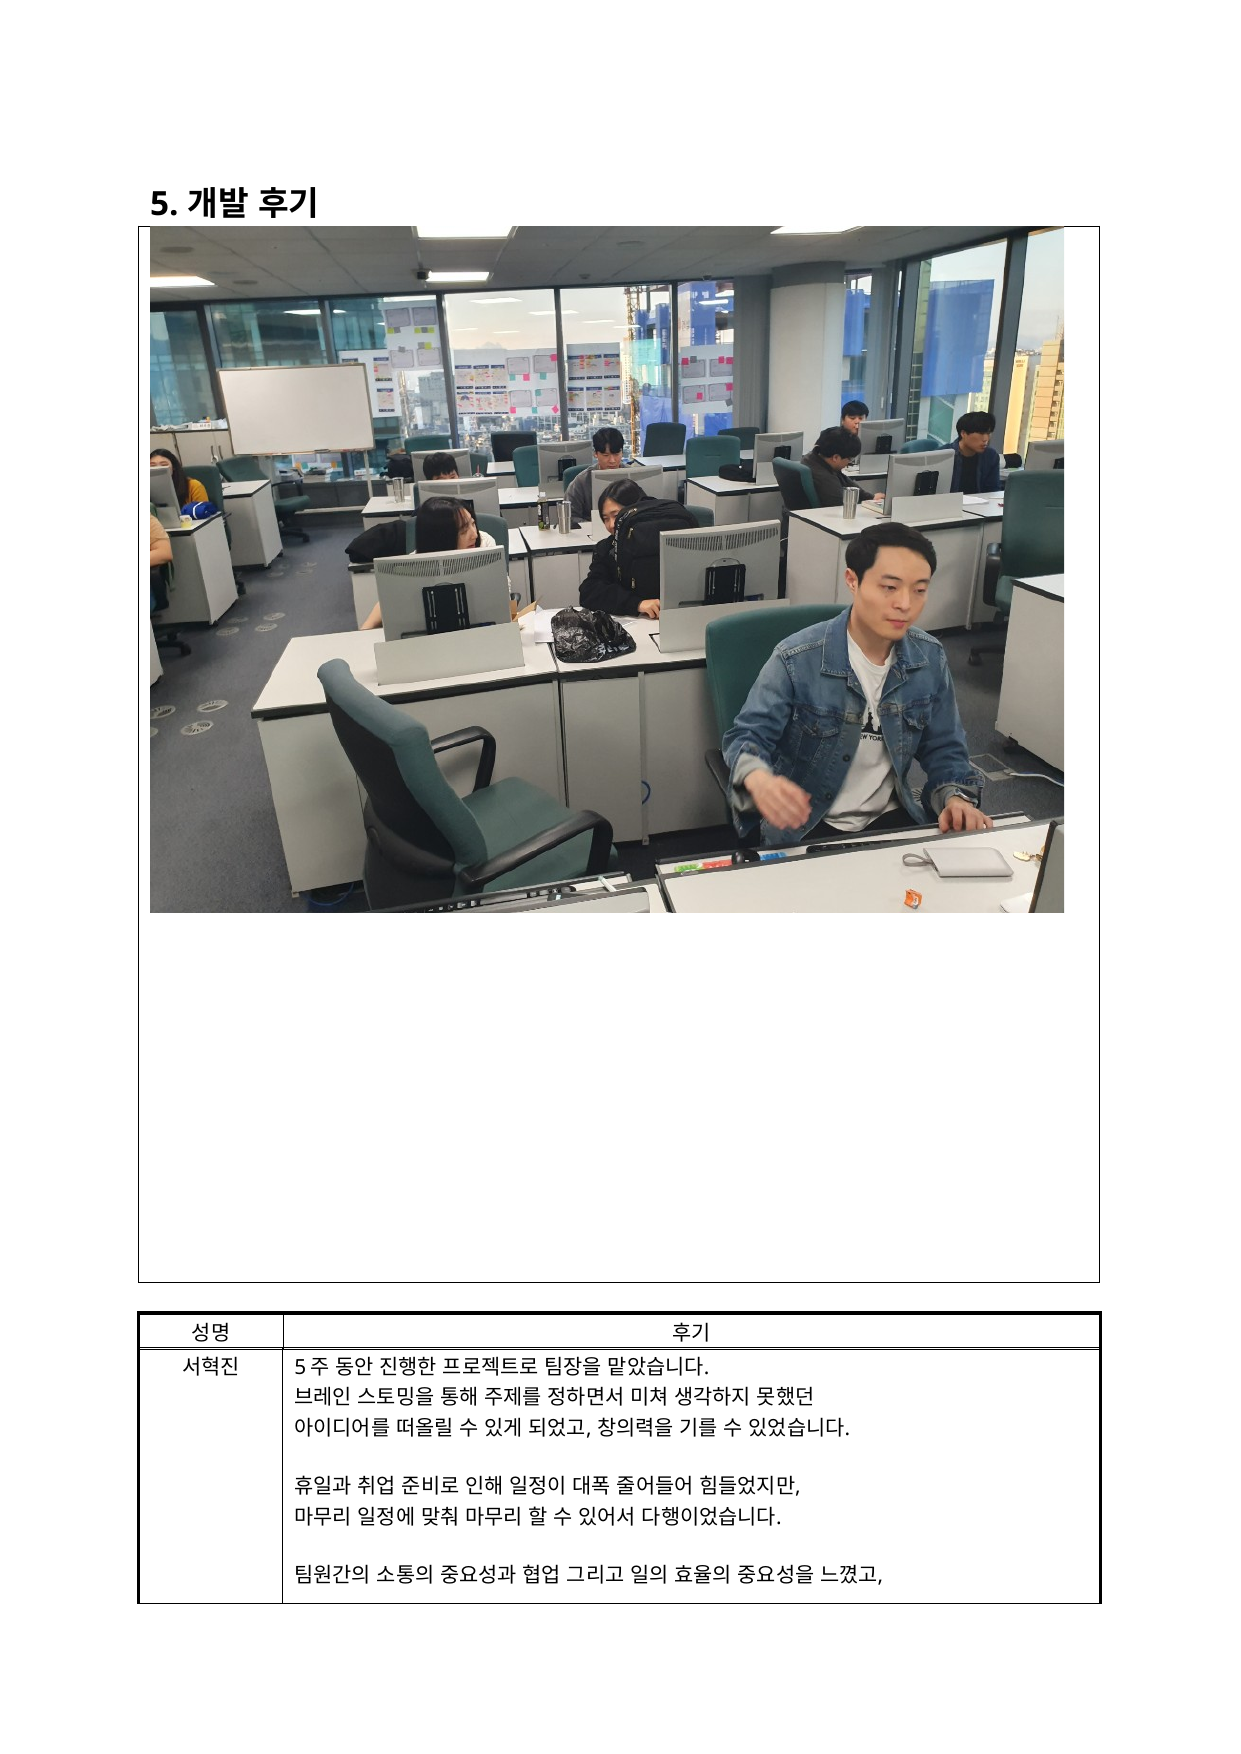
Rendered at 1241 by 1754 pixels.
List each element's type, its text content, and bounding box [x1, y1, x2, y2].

table_cell 서혁진 [140, 1350, 282, 1603]
table_header 성명 [140, 1315, 283, 1347]
table_header 후기 [284, 1315, 1099, 1347]
table_header [139, 227, 1099, 1282]
picture [150, 226, 1065, 913]
text 5. 개발 후기 [150, 177, 1090, 226]
